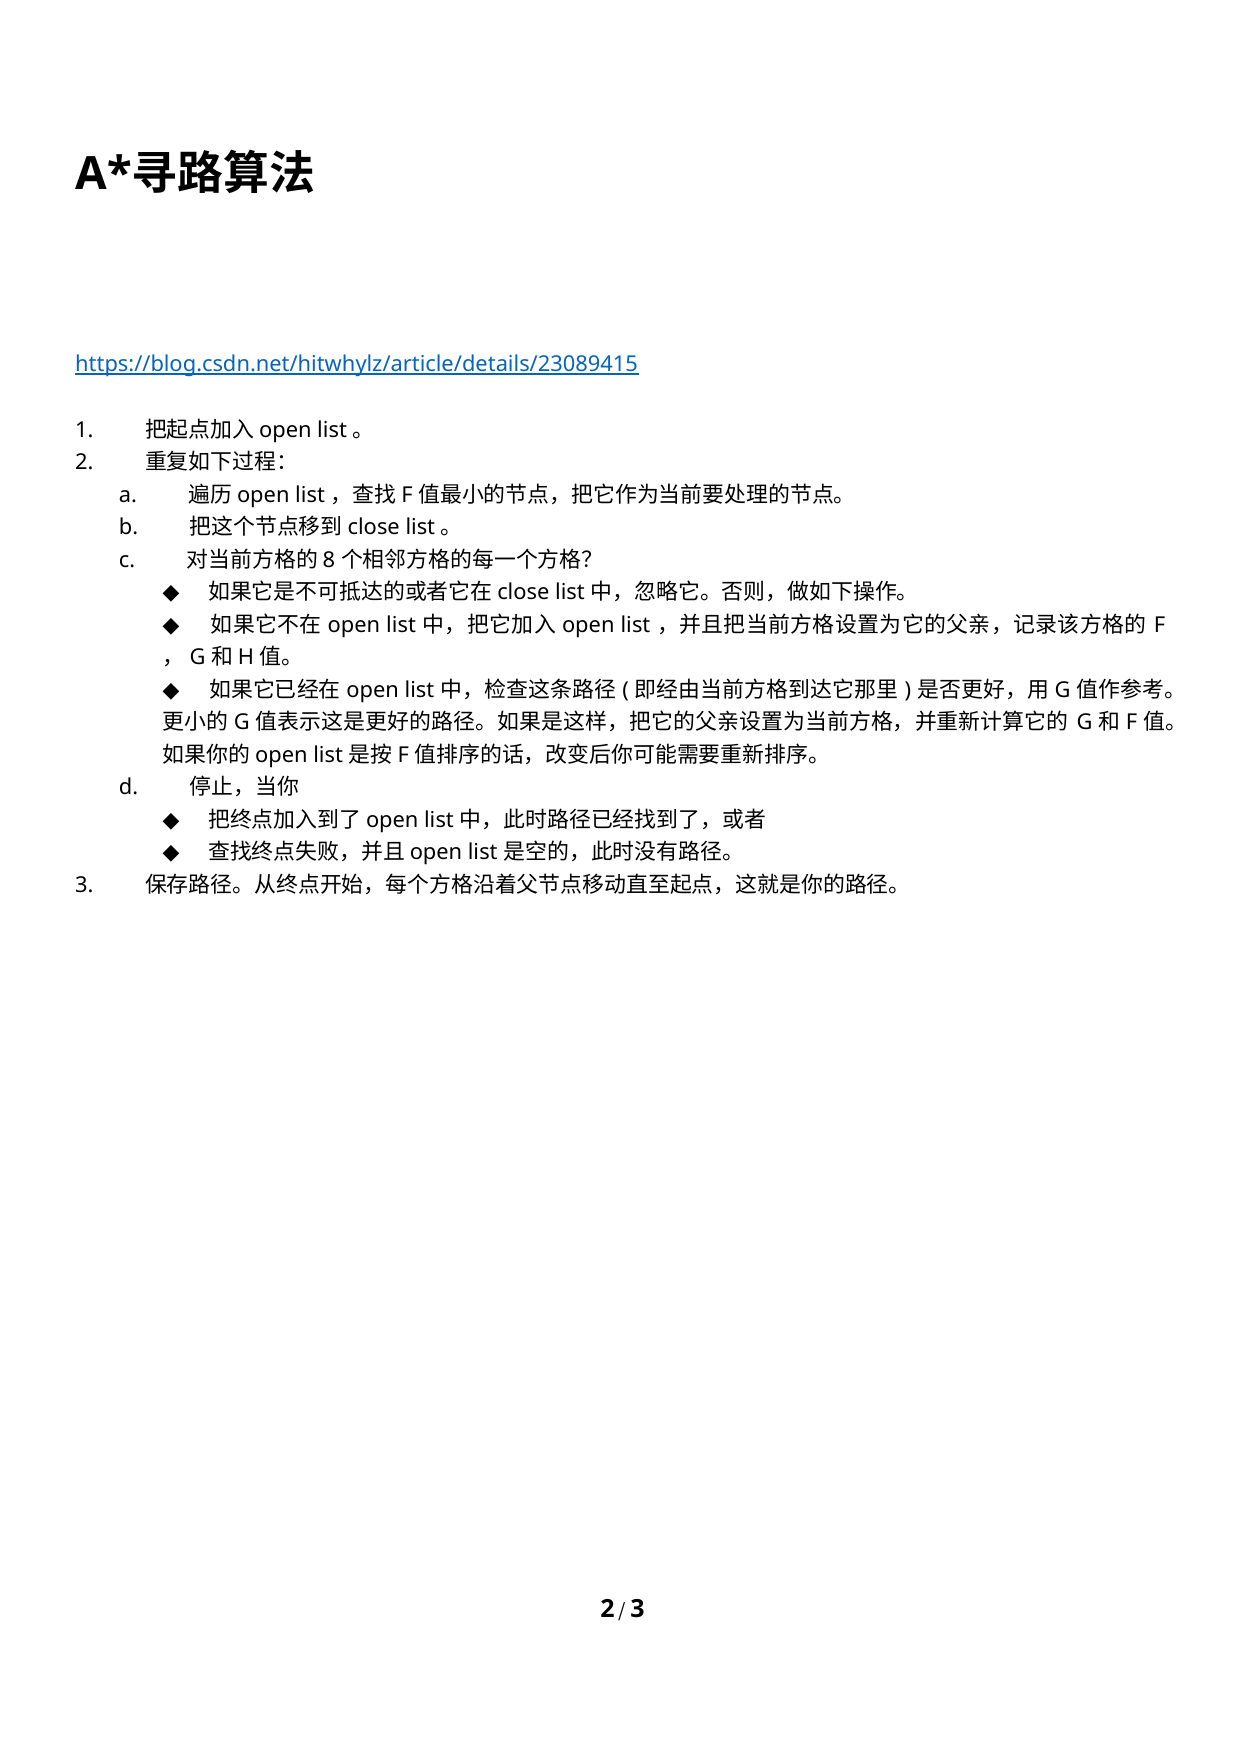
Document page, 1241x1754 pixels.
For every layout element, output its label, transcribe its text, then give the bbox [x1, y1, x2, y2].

text c. 对当前方格的 8 个相邻方格的每一个方格？ [75, 542, 1165, 574]
text b. 把这个节点移到 close list 。 [75, 509, 1165, 542]
text 3. 保存路径。从终点开始，每个方格沿着父节点移动直至起点，这就是你的路径。 [75, 867, 1165, 899]
subtitle A*寻路算法 [75, 121, 1165, 218]
text https://blog.csdn.net/hitwhylz/article/details/23089415 [75, 347, 1165, 379]
text a. 遍历 open list ，查找 F 值最小的节点，把它作为当前要处理的节点。 [75, 477, 1165, 509]
text 1. 把起点加入 open list 。 [75, 412, 1165, 444]
text 2. 重复如下过程： [75, 444, 1165, 477]
text ◆ 如果它是不可抵达的或者它在 close list 中，忽略它。否则，做如下操作。 [119, 574, 1165, 607]
text ◆ 把终点加入到了 open list 中，此时路径已经找到了，或者 [119, 802, 1165, 834]
text d. 停止，当你 [75, 769, 1165, 802]
text ◆ 查找终点失败，并且 open list 是空的，此时没有路径。 [119, 834, 1165, 867]
text ◆ 如果它已经在 open list 中，检查这条路径 ( 即经由当前方格到达它那里 ) 是否更好，用 G 值作参考。更小的 G 值表示这是更好的路径。如果是这样，把它的父亲设置为当前方格，并重新计算它的 G 和 F 值。如果你的 open list 是按 F 值排序的话，改变后你可能需要重新排序。 [162, 672, 1165, 769]
text ◆ 如果它不在 open list 中，把它加入 open list ，并且把当前方格设置为它的父亲，记录该方格的 F ， G 和 H 值。 [162, 607, 1165, 672]
